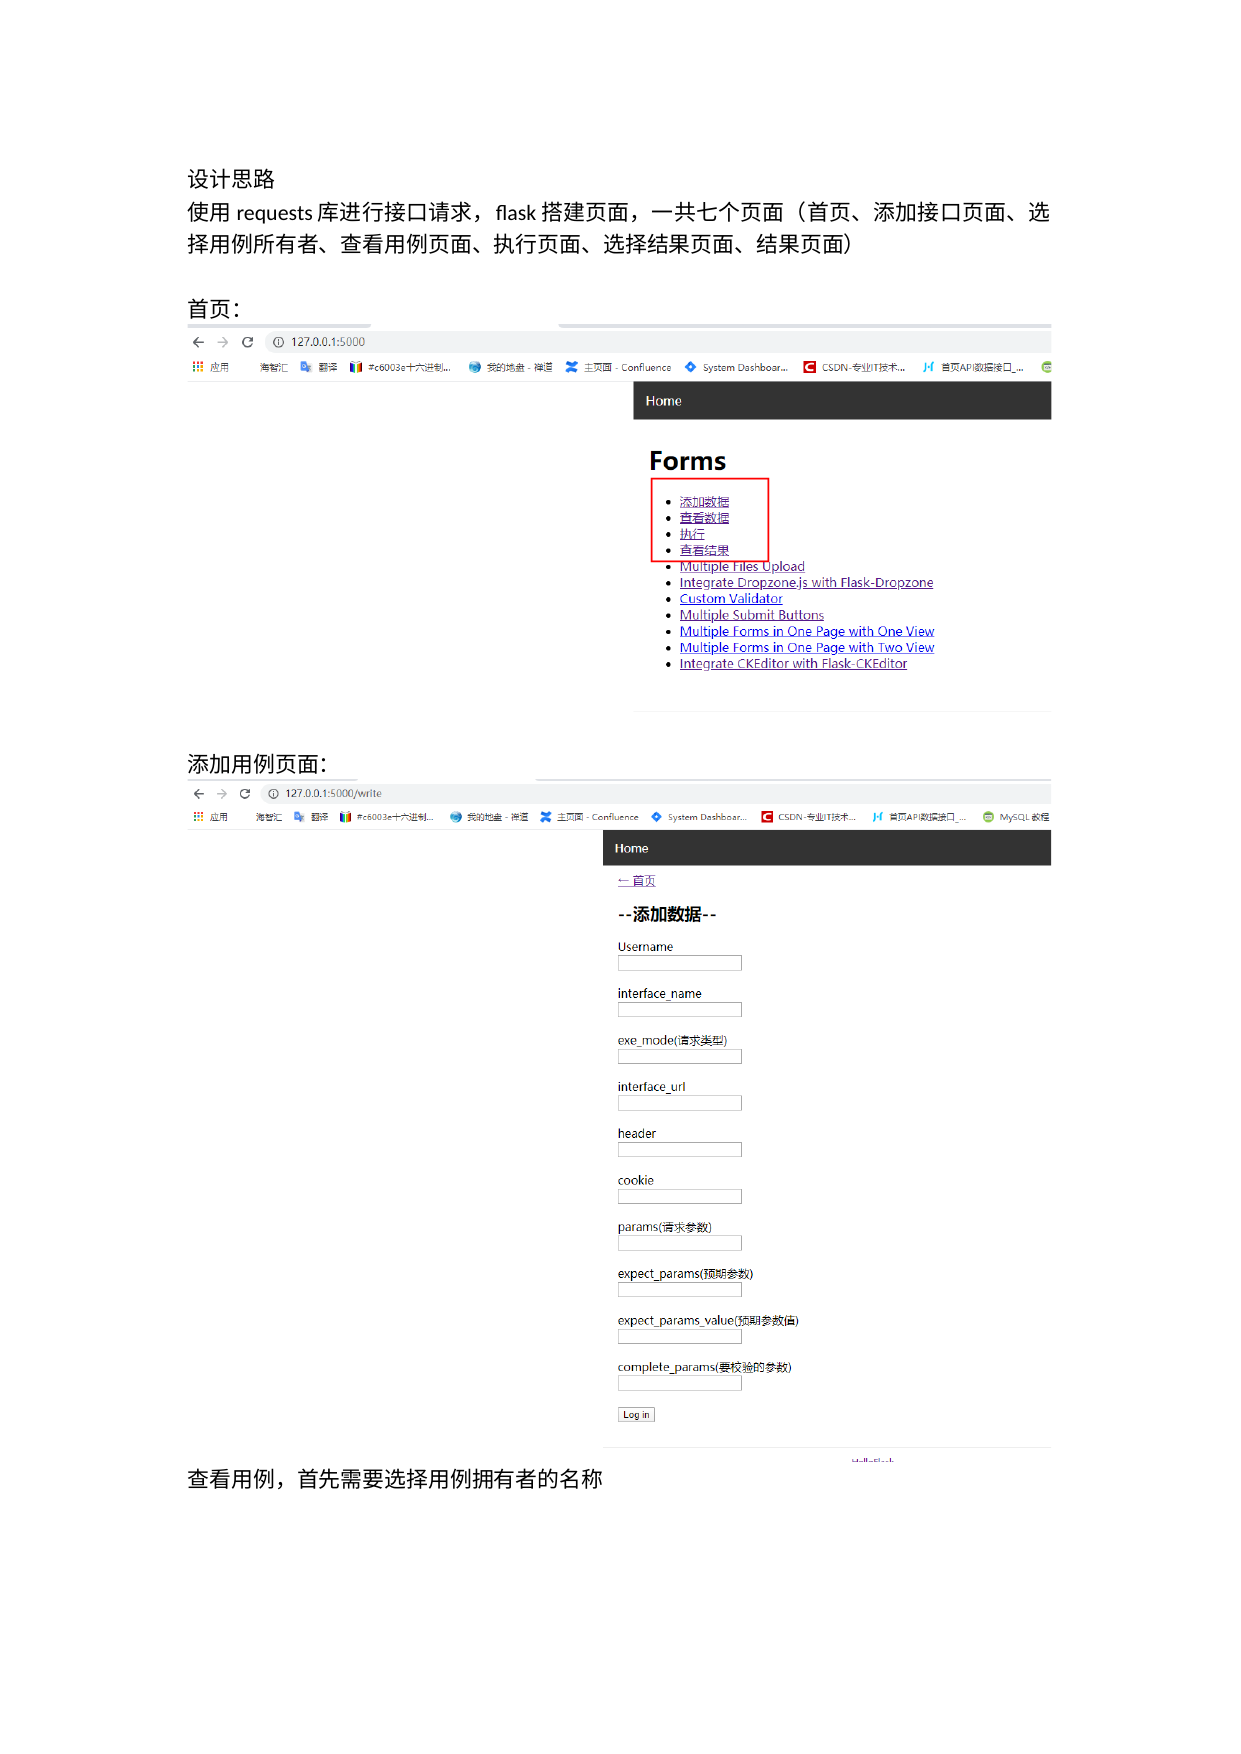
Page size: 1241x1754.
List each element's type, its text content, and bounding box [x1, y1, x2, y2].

text 使用requests库进行接口请求，flask搭建页面，一共七个页面（首页、添加接口页面、选择用例所有者、查看用例页面、执行页面、选择结果页面、结果页面） [187, 194, 1053, 259]
text 首页： [187, 292, 1053, 324]
text 添加用例页面： [187, 747, 1053, 779]
picture [187, 779, 1052, 1462]
text 查看用例，首先需要选择用例拥有者的名称 [187, 1462, 1053, 1494]
picture [187, 324, 1052, 722]
text 设计思路 [187, 162, 1053, 194]
